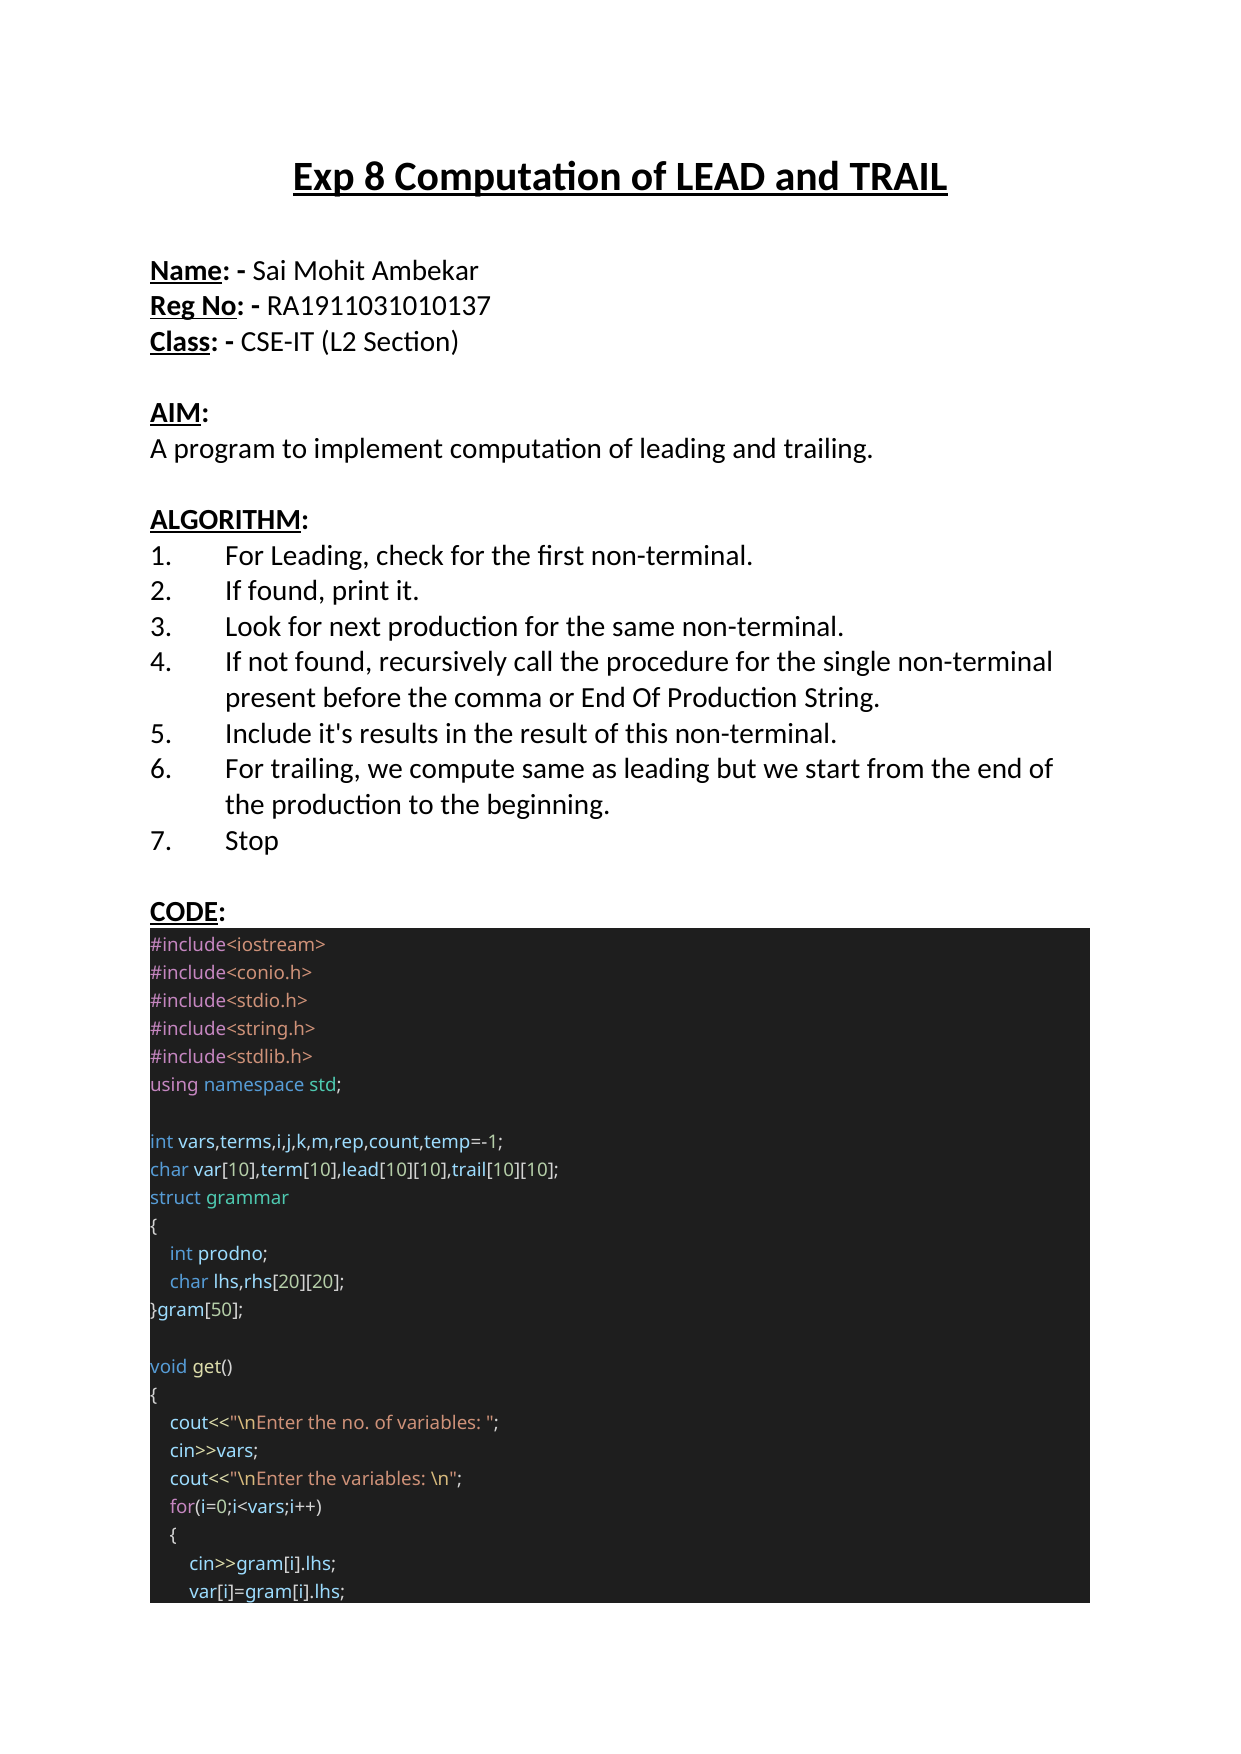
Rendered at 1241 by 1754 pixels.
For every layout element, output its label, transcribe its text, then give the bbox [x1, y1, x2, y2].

text void get() [150, 1350, 1090, 1378]
text 4. If not found, recursively call the procedure for the single non-terminal present before the comma or End Of Production String. [150, 643, 1090, 715]
text { [150, 1210, 1090, 1238]
text #include<string.h> [150, 1013, 1090, 1041]
text 3. Look for next production for the same non-terminal. [150, 608, 1090, 643]
text ALGORITHM: [150, 501, 1090, 537]
text int vars,terms,i,j,k,m,rep,count,temp=-1; [150, 1125, 1090, 1153]
text char lhs,rhs[20][20]; [150, 1266, 1090, 1294]
text Class: - CSE-IT (L2 Section) [150, 323, 1090, 358]
text #include<iostream> [150, 928, 1090, 957]
text 5. Include it's results in the result of this non-terminal. [150, 715, 1090, 750]
text #include<conio.h> [150, 957, 1090, 985]
text cout<<"\nEnter the variables: \n"; [150, 1463, 1090, 1491]
text #include<stdio.h> [150, 985, 1090, 1013]
text A program to implement computation of leading and trailing. [150, 430, 1090, 465]
text { [150, 1378, 1090, 1407]
text #include<stdlib.h> [150, 1041, 1090, 1069]
text 2. If found, print it. [150, 572, 1090, 608]
text Reg No: - RA1911031010137 [150, 287, 1090, 323]
text CODE: [150, 893, 1090, 928]
text 1. For Leading, check for the first non-terminal. [150, 537, 1090, 572]
text using namespace std; [150, 1069, 1090, 1097]
text 6. For trailing, we compute same as leading but we start from the end of the production to the beginning. [150, 750, 1090, 822]
text var[i]=gram[i].lhs; [150, 1575, 1090, 1603]
text char var[10],term[10],lead[10][10],trail[10][10]; [150, 1153, 1090, 1182]
text }gram[50]; [150, 1294, 1090, 1322]
text Exp 8 Computation of LEAD and TRAIL [150, 150, 1090, 201]
text { [150, 1519, 1090, 1547]
text 7. Stop [150, 822, 1090, 857]
text int prodno; [150, 1238, 1090, 1266]
text for(i=0;i<vars;i++) [150, 1491, 1090, 1519]
text cout<<"\nEnter the no. of variables: "; [150, 1407, 1090, 1435]
text AIM: [150, 394, 1090, 430]
text cin>>vars; [150, 1435, 1090, 1463]
text cin>>gram[i].lhs; [150, 1547, 1090, 1575]
text struct grammar [150, 1182, 1090, 1210]
text Name: - Sai Mohit Ambekar [150, 252, 1090, 287]
